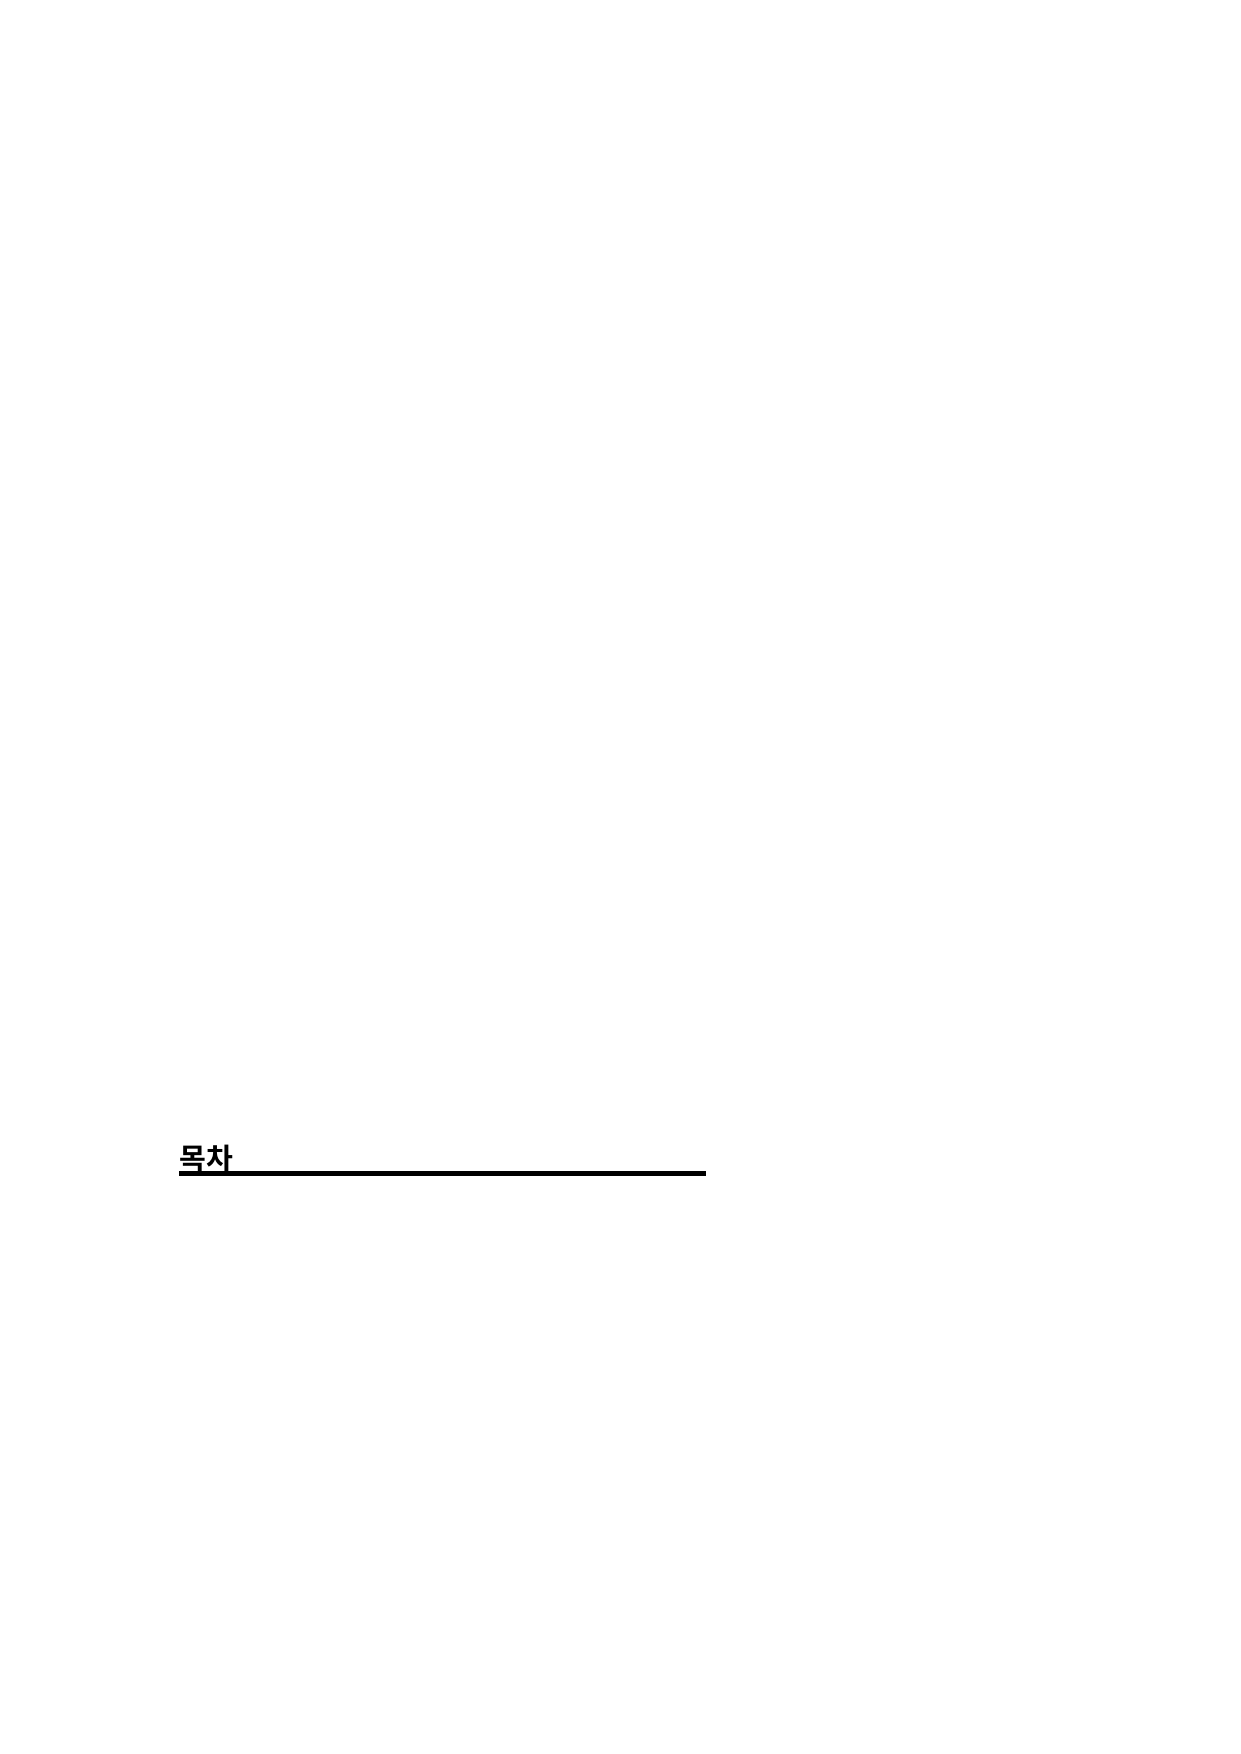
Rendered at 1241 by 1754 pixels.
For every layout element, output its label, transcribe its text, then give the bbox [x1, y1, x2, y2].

text 목차 [150, 1135, 1090, 1177]
